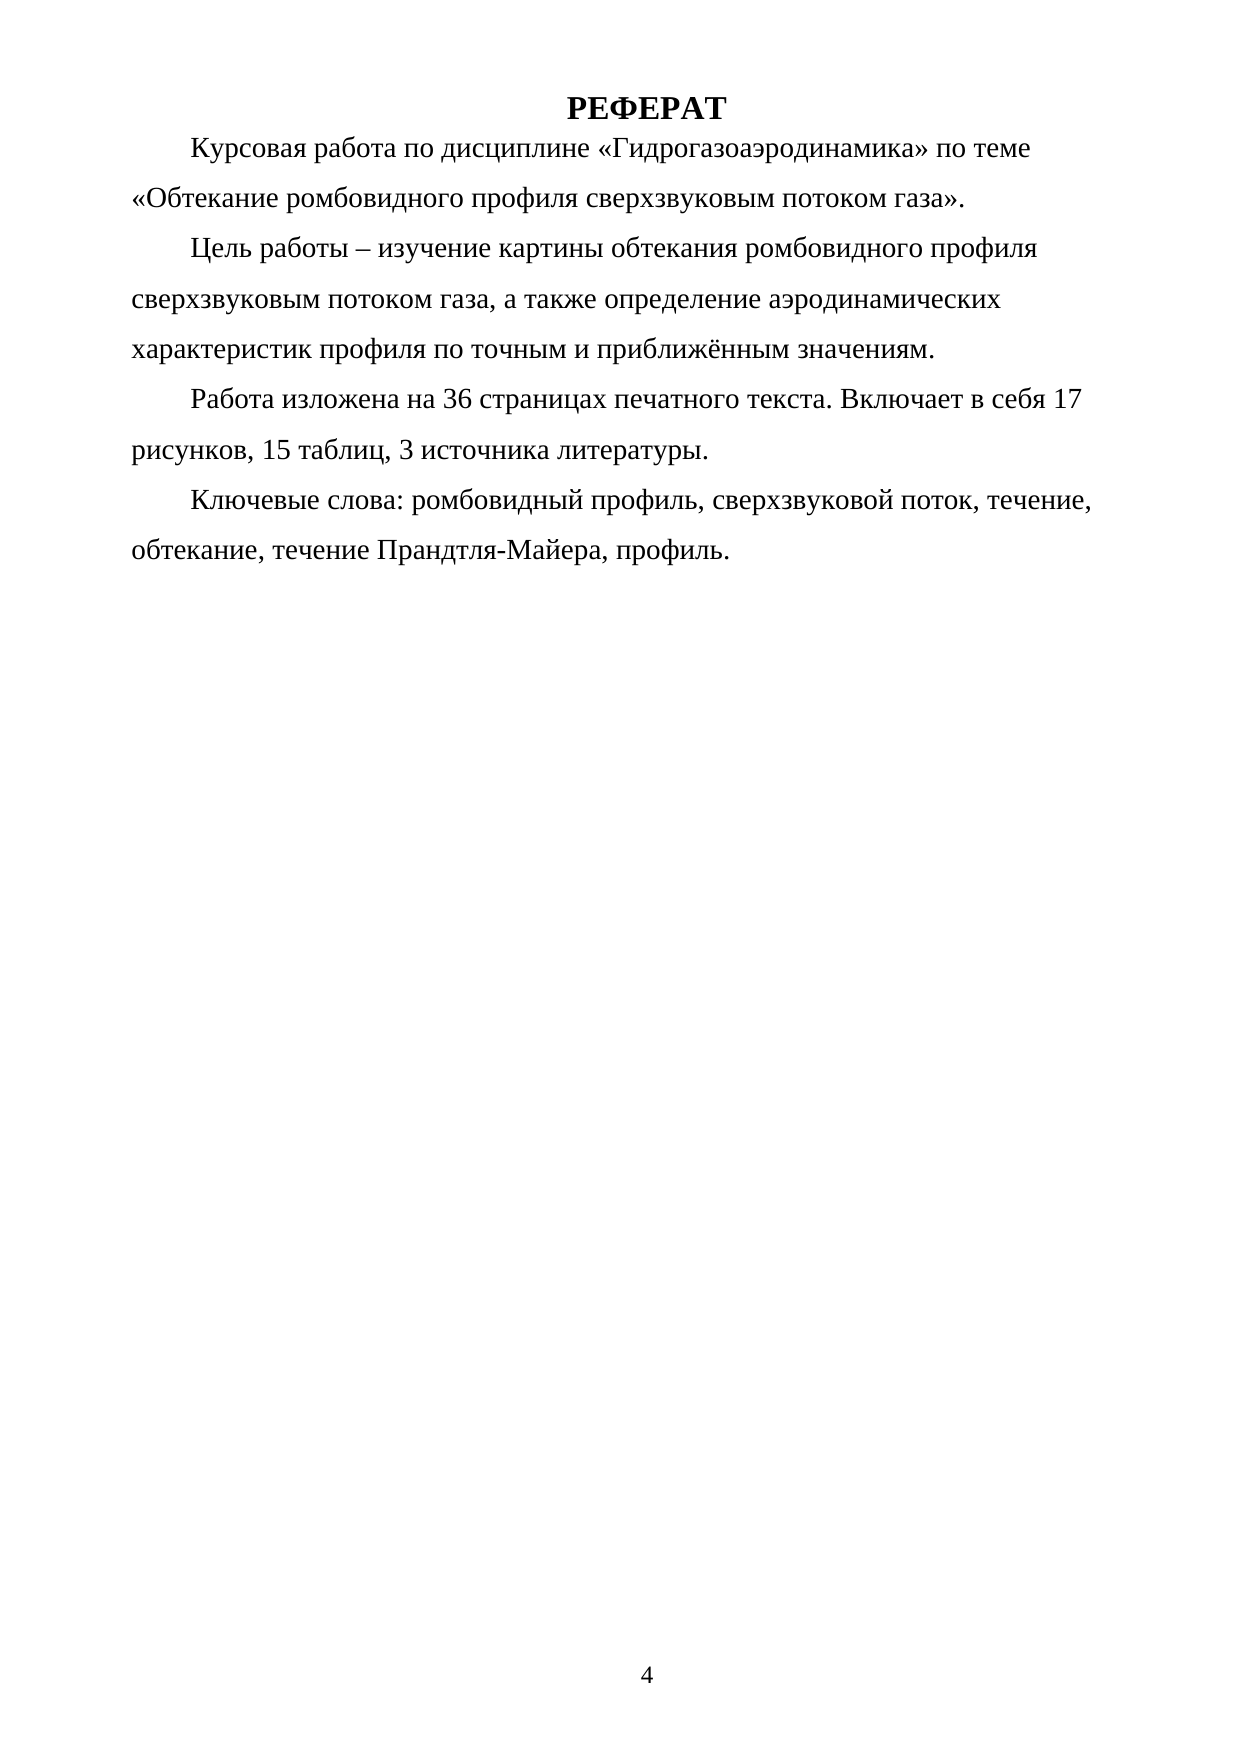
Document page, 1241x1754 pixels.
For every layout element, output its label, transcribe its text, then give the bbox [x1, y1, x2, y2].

subtitle РЕФЕРАТ [131, 89, 1162, 127]
text Работа изложена на 36 страницах печатного текста. Включает в себя 17 рисунков, 15 таблиц, 3 источника литературы. [131, 382, 1162, 465]
text Курсовая работа по дисциплине «Гидрогазоаэродинамика» по теме «Обтекание ромбовидного профиля сверхзвуковым потоком газа». [131, 130, 1162, 214]
text Цель работы – изучение картины обтекания ромбовидного профиля сверхзвуковым потоком газа, а также определение аэродинамических характеристик профиля по точным и приближённым значениям. [131, 231, 1162, 365]
text Ключевые слова: ромбовидный профиль, сверхзвуковой поток, течение, обтекание, течение Прандтля-Майера, профиль. [131, 482, 1162, 566]
